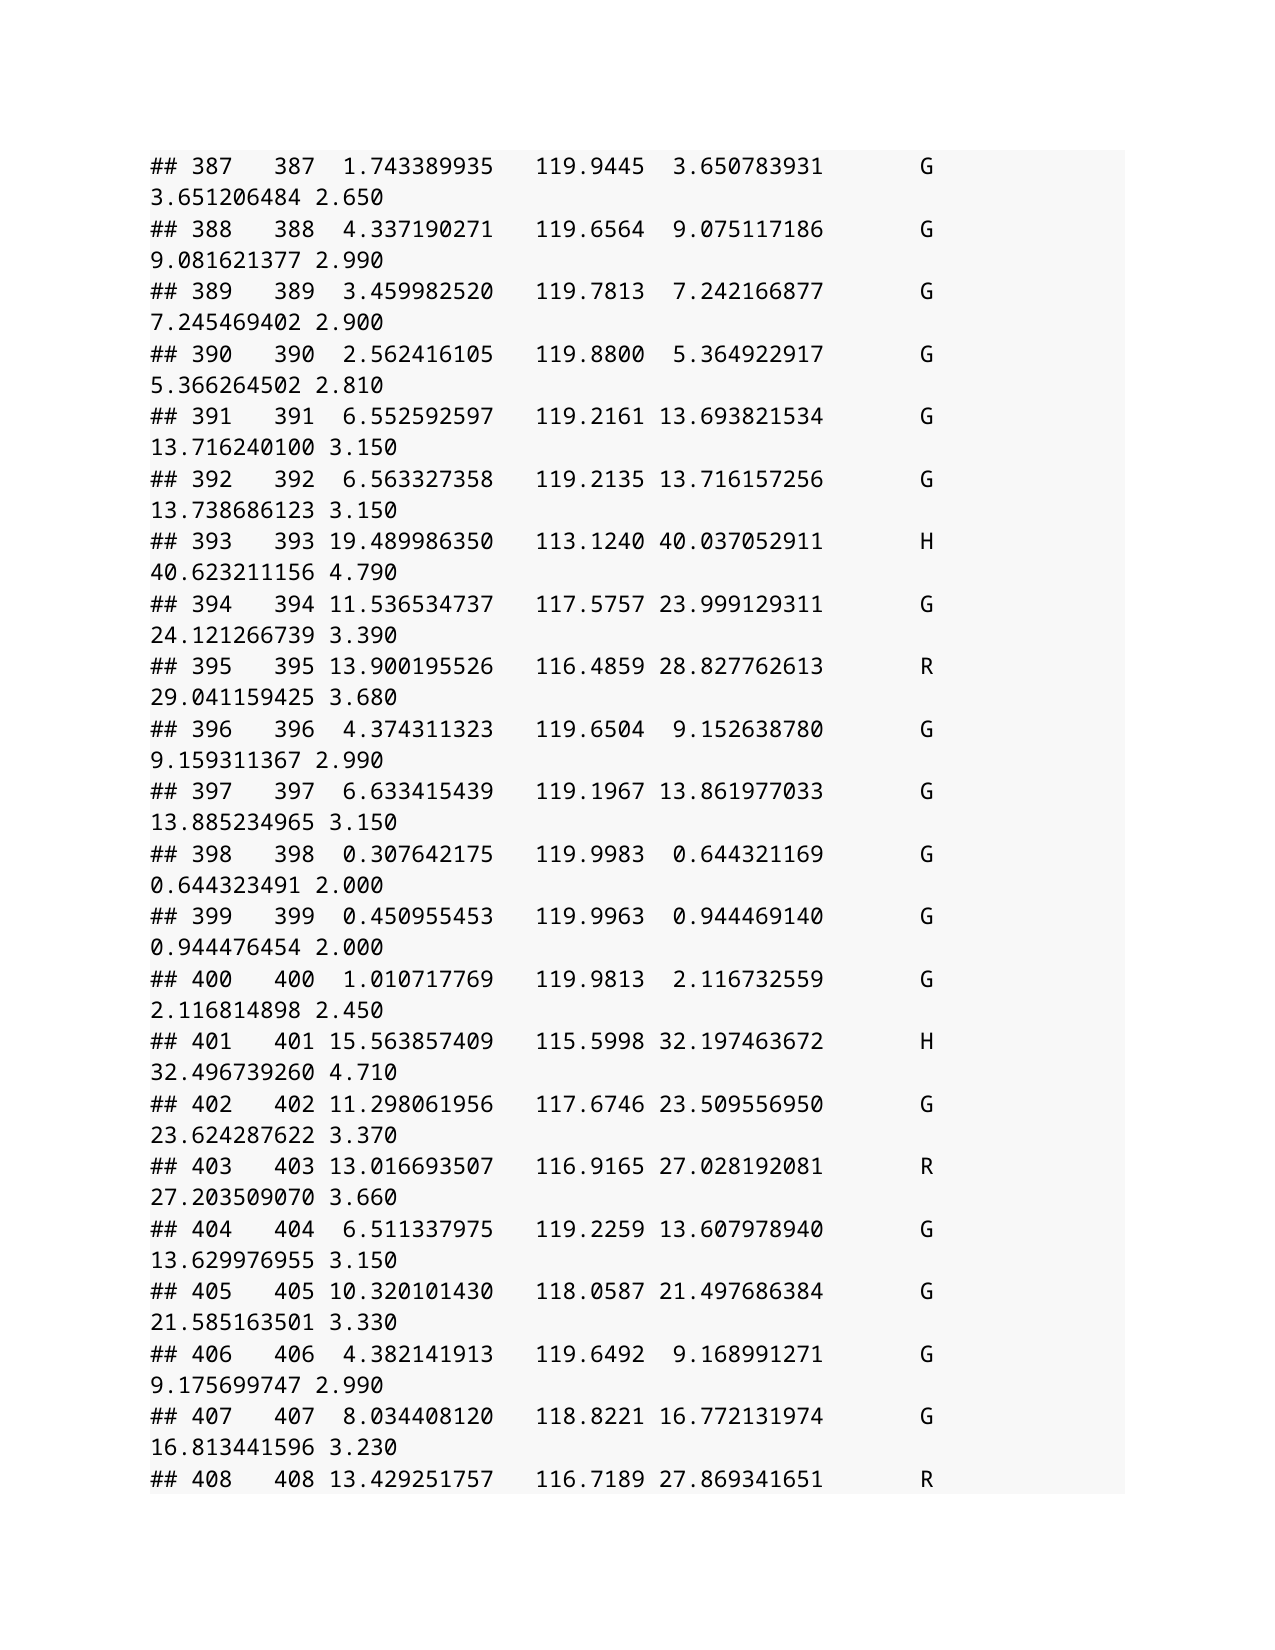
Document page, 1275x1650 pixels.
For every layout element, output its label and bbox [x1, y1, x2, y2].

text [150, 150, 1125, 1494]
